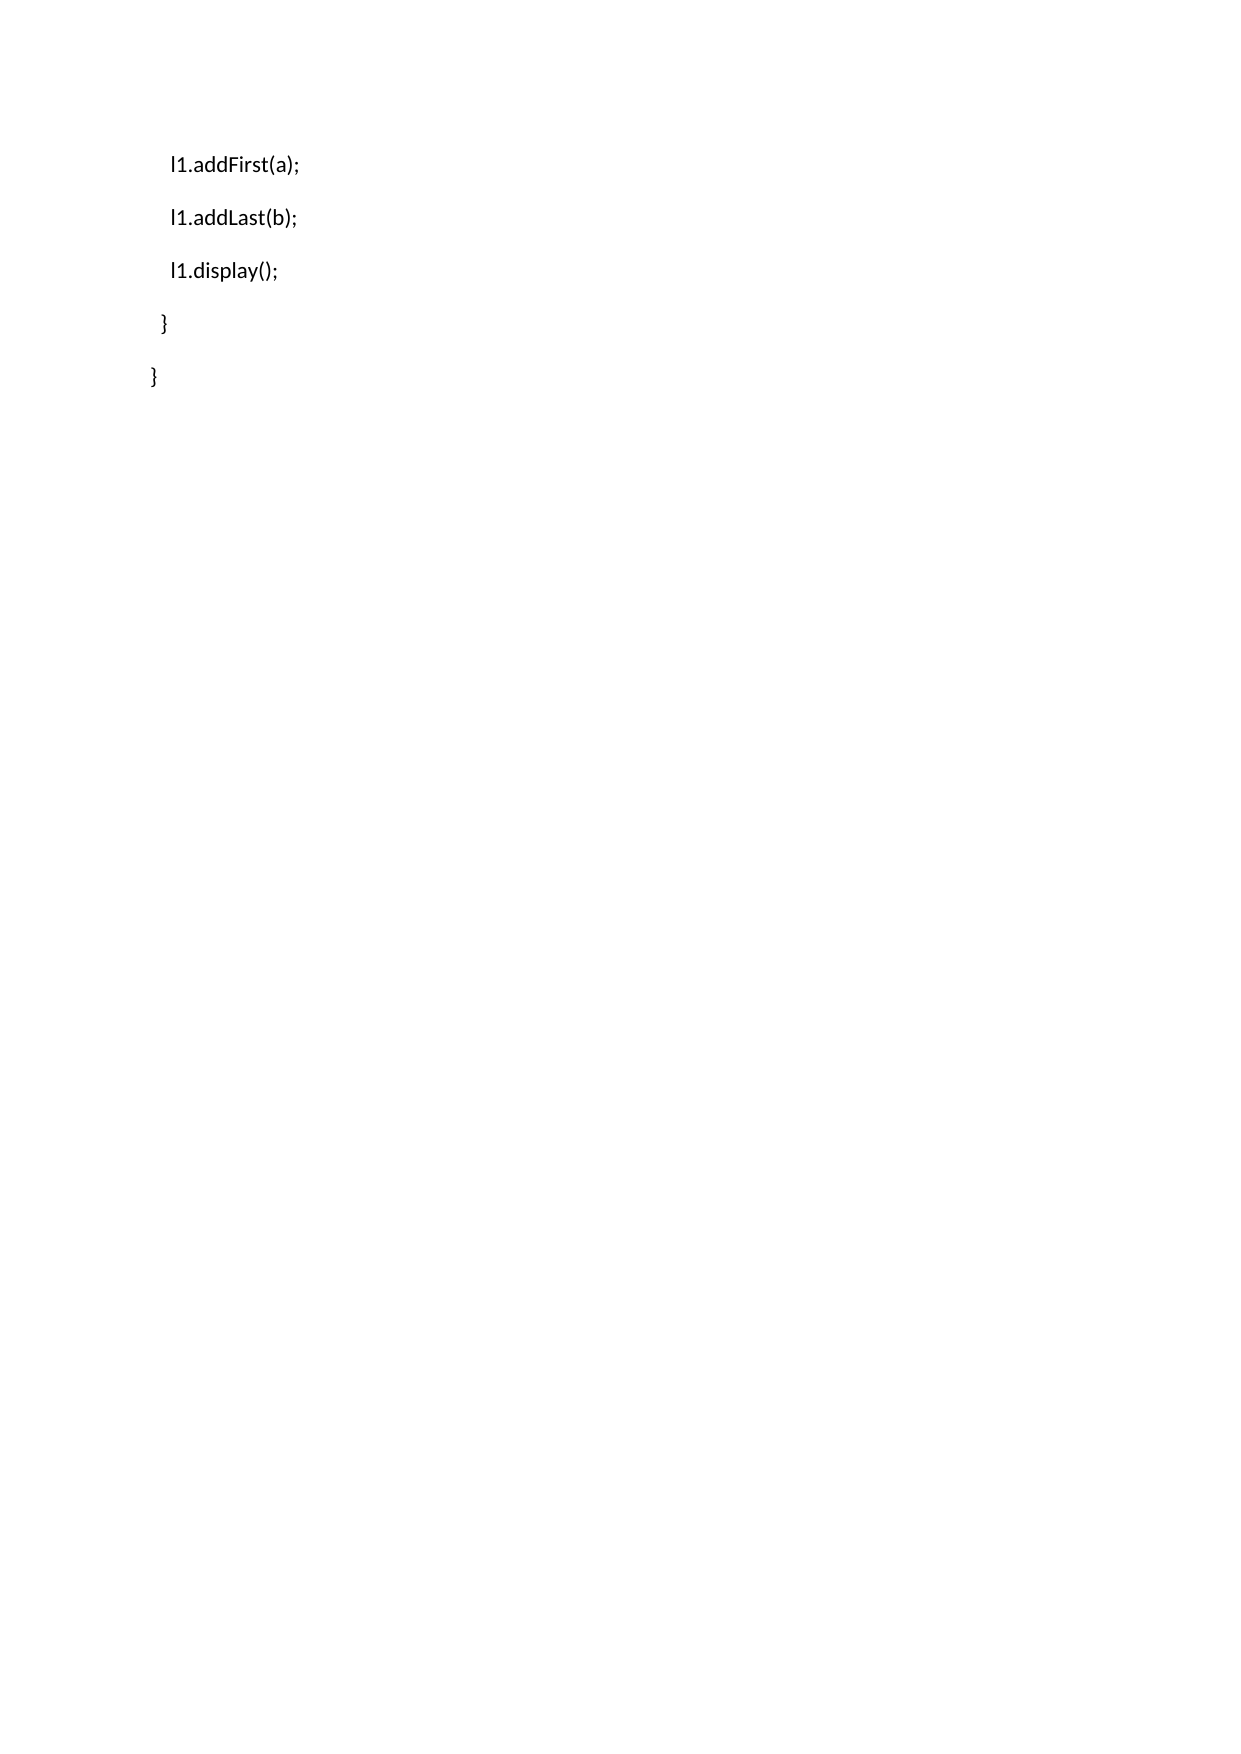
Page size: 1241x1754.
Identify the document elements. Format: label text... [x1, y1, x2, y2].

text l1.display(); [150, 256, 1090, 284]
text } [150, 362, 1090, 390]
text l1.addFirst(a); [150, 150, 1090, 178]
text } [150, 309, 1090, 337]
text l1.addLast(b); [150, 203, 1090, 231]
